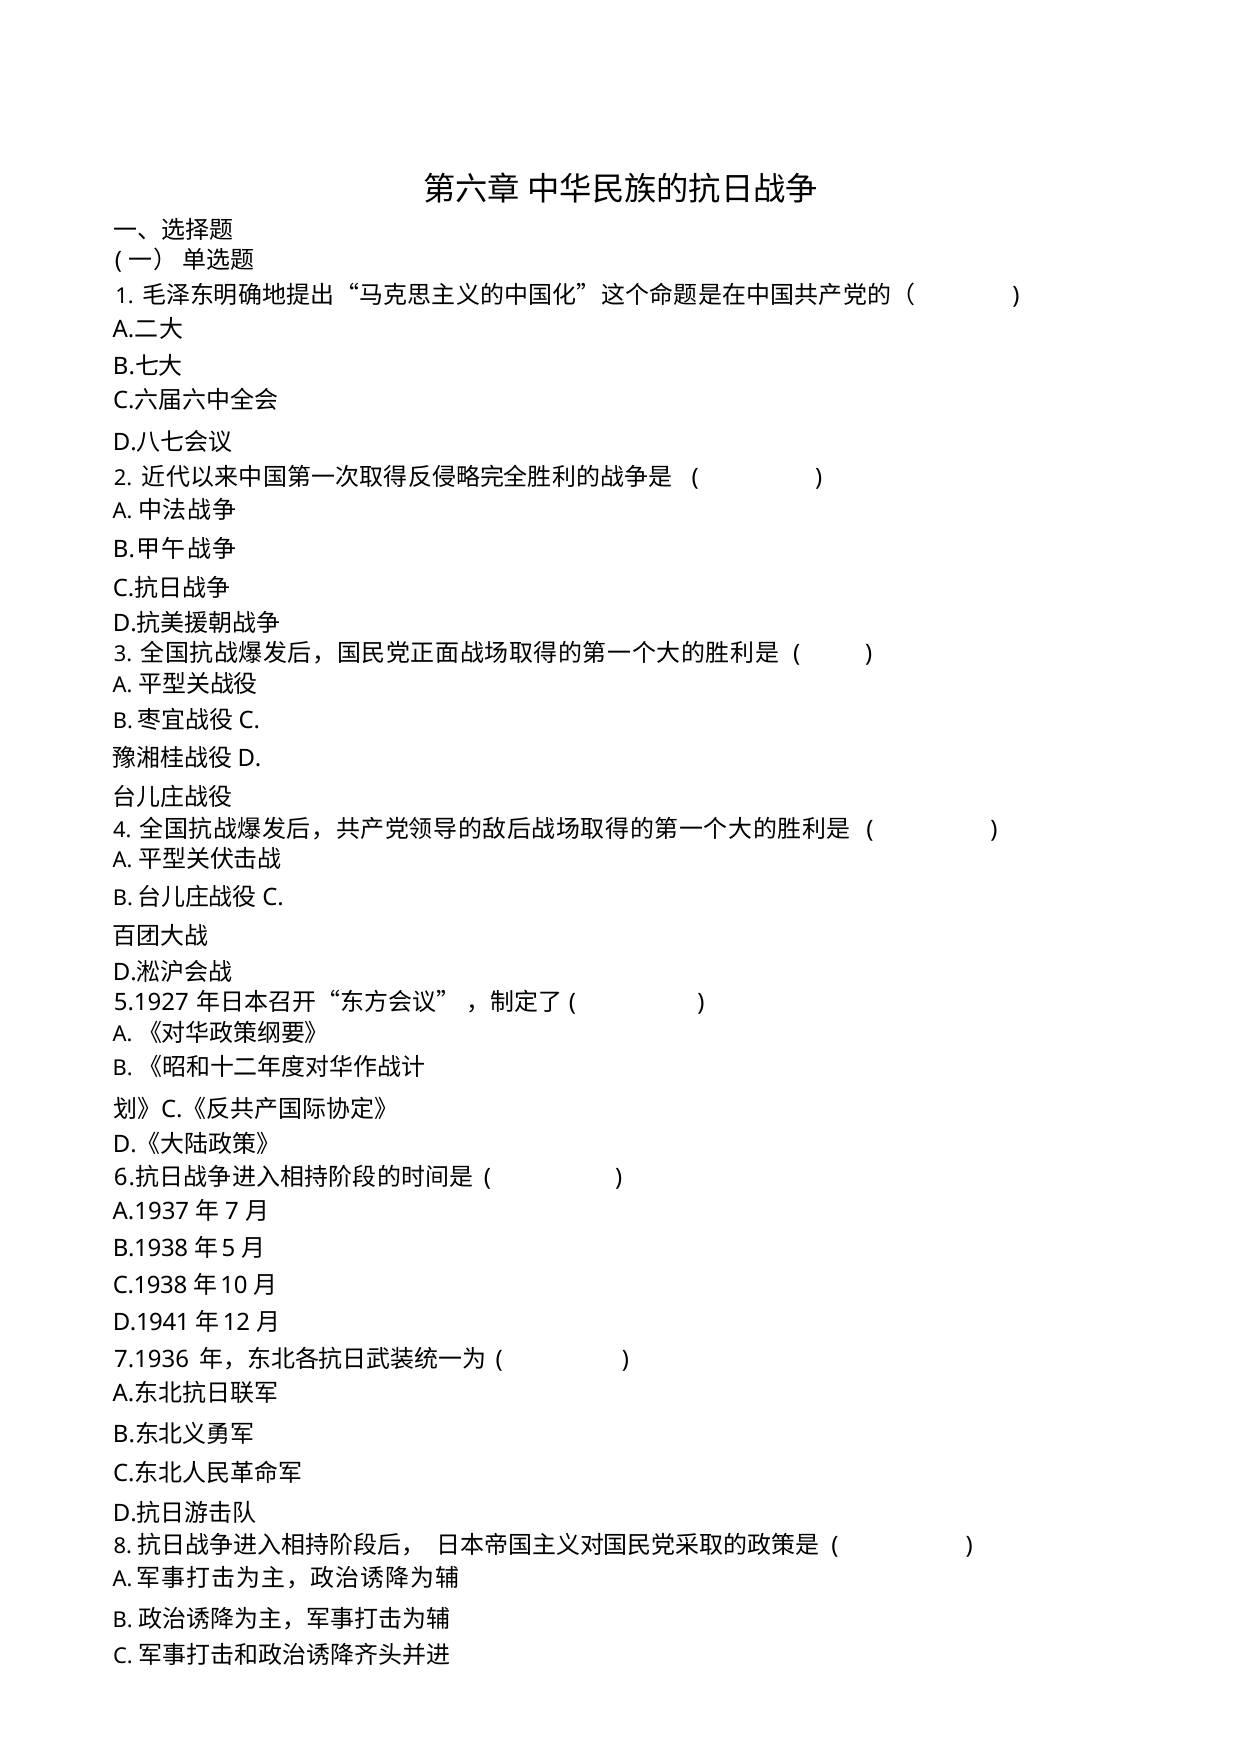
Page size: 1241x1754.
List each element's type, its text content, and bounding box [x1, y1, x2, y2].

list 毛泽东明确地提出“马克思主义的中国化”这个命题是在中国共产党的（ ) A.二大 [112, 277, 1024, 345]
list 台儿庄战役 C. 百团大战 [113, 878, 293, 952]
text B.七大 [113, 351, 1167, 381]
text C.六届六中全会D.八七会议 [113, 381, 282, 458]
text 5.1927 年日本召开“东方会议” ，制定了 ( ) [114, 986, 1167, 1016]
text D.《大陆政策》 [113, 1131, 1167, 1158]
list 《对华政策纲要》 [112, 1017, 1167, 1047]
text D.抗美援朝战争 [113, 608, 1167, 638]
list 全国抗战爆发后，共产党领导的敌后战场取得的第一个大的胜利是 ( ) [113, 815, 1167, 843]
list 平型关伏击战 [112, 843, 1167, 874]
text ( 一） 单选题 [114, 245, 1167, 275]
text 7.1936 年，东北各抗日武装统一为 ( ) A.东北抗日联军 [112, 1340, 633, 1408]
text D.淞沪会战 [113, 956, 1167, 986]
list 中法战争B.甲午战争C.抗日战争 [112, 490, 237, 603]
list 枣宜战役 C. 豫湘桂战役D. 台儿庄战役 [113, 701, 270, 812]
text 一、选择题 [114, 214, 1167, 245]
list 军事打击为主，政治诱降为辅 [112, 1558, 1167, 1593]
list 军事打击和政治诱降齐头并进 [113, 1636, 1167, 1671]
list 全国抗战爆发后，国民党正面战场取得的第一个大的胜利是 ( ) [114, 638, 1167, 668]
text 6.抗日战争进入相持阶段的时间是 ( ) A.1937 年 7 月 [112, 1158, 627, 1226]
list 平型关战役 [112, 668, 1167, 698]
text B.东北义勇军 [113, 1415, 1167, 1449]
subtitle 第六章 中华民族的抗日战争 [96, 162, 1145, 209]
list 抗日战争进入相持阶段后， 日本帝国主义对国民党采取的政策是 ( ) [113, 1533, 1167, 1558]
list 《昭和十二年度对华作战计划》C.《反共产国际协定》 [112, 1047, 474, 1124]
text B.1938 年 5 月C.1938 年 10 月D.1941 年 12 月 [113, 1229, 282, 1337]
list 近代以来中国第一次取得反侵略完全胜利的战争是 ( ) [114, 465, 1167, 490]
text C.东北人民革命军D.抗日游击队 [113, 1454, 306, 1528]
list 政治诱降为主，军事打击为辅 [112, 1599, 1167, 1634]
